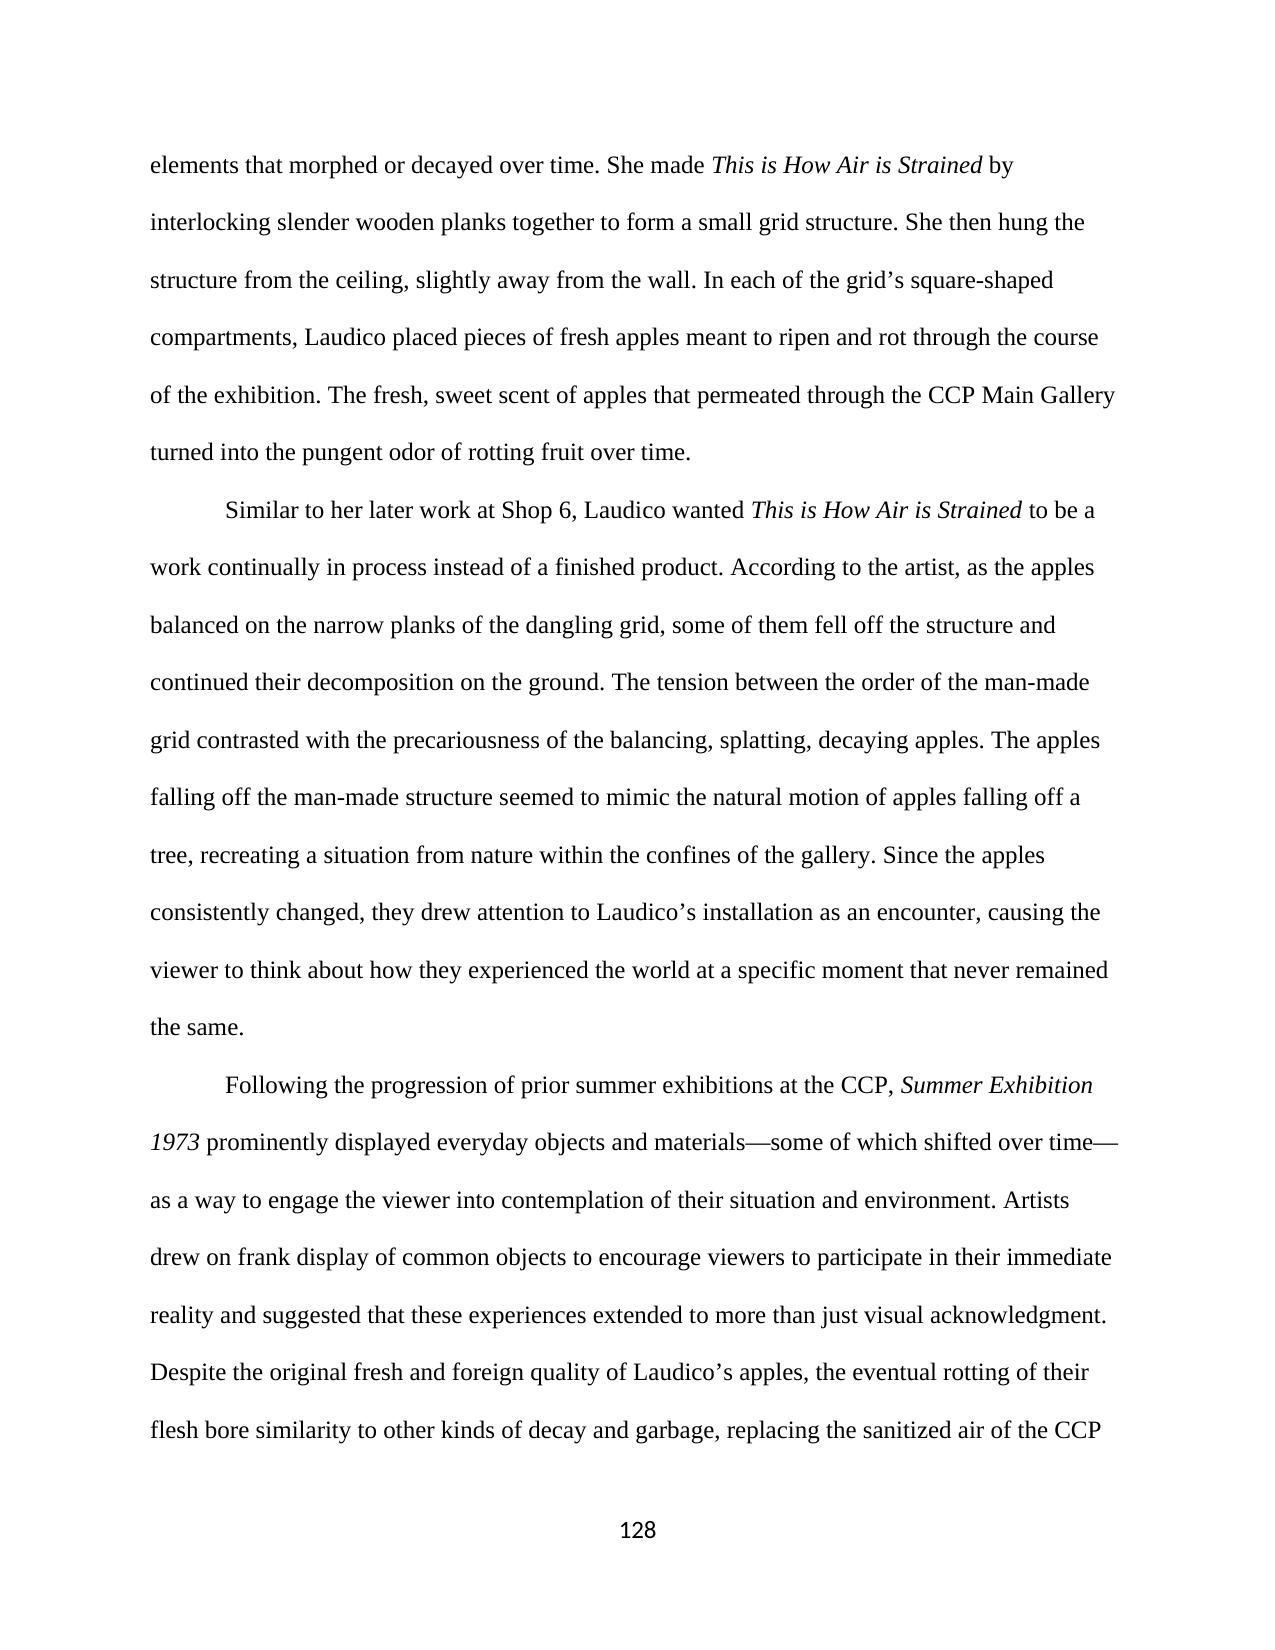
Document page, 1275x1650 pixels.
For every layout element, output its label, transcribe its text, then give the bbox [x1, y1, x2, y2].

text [150, 150, 1125, 466]
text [150, 1070, 1125, 1444]
text Similar to her later work at Shop 6, Laudico wanted This is How Air is Strained to be a work continually in process instead of a finished product. According to the artist, as the apples balanced on the narrow planks of the dangling grid, some of them fell off the structure and continued their decomposition on the ground. The tension between the order of the man-made grid contrasted with the precariousness of the balancing, splatting, decaying apples. The apples falling off the man-made structure seemed to mimic the natural motion of apples falling off a tree, recreating a situation from nature within the confines of the gallery. Since the apples consistently changed, they drew attention to Laudico’s installation as an encounter, causing the viewer to think about how they experienced the world at a specific moment that never remained the same. [150, 495, 1125, 1041]
